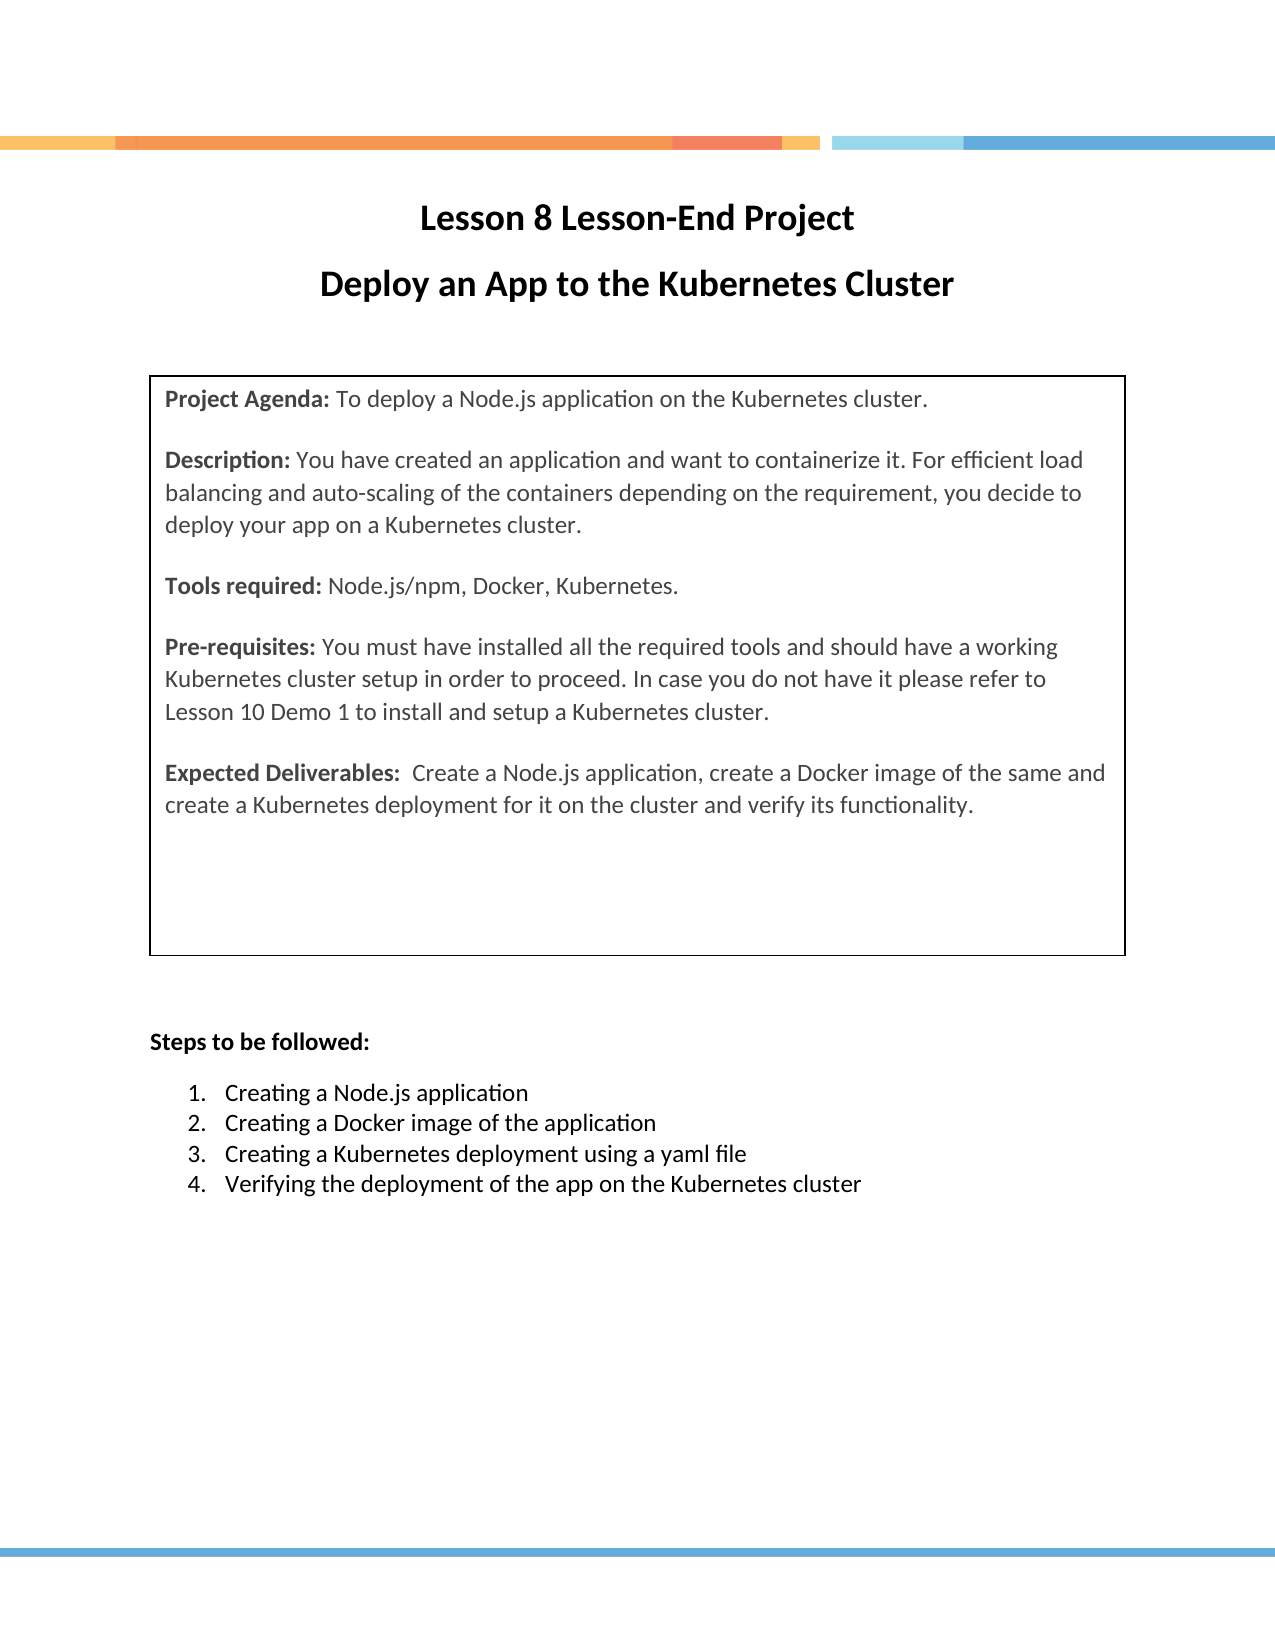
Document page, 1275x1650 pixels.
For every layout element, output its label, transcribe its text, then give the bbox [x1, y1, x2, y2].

picture [0, 136, 1275, 150]
list Creating a Node.js application [187, 1077, 1125, 1108]
list Creating a Kubernetes deployment using a yaml file [187, 1138, 1125, 1169]
picture [0, 1548, 1275, 1557]
list Creating a Docker image of the application [187, 1108, 1125, 1138]
list Verifying the deployment of the app on the Kubernetes cluster [187, 1169, 1125, 1199]
text Lesson 8 Lesson-End Project [150, 194, 1125, 240]
text Steps to be followed: [150, 1026, 1125, 1056]
text Deploy an App to the Kubernetes Cluster [150, 260, 1125, 306]
